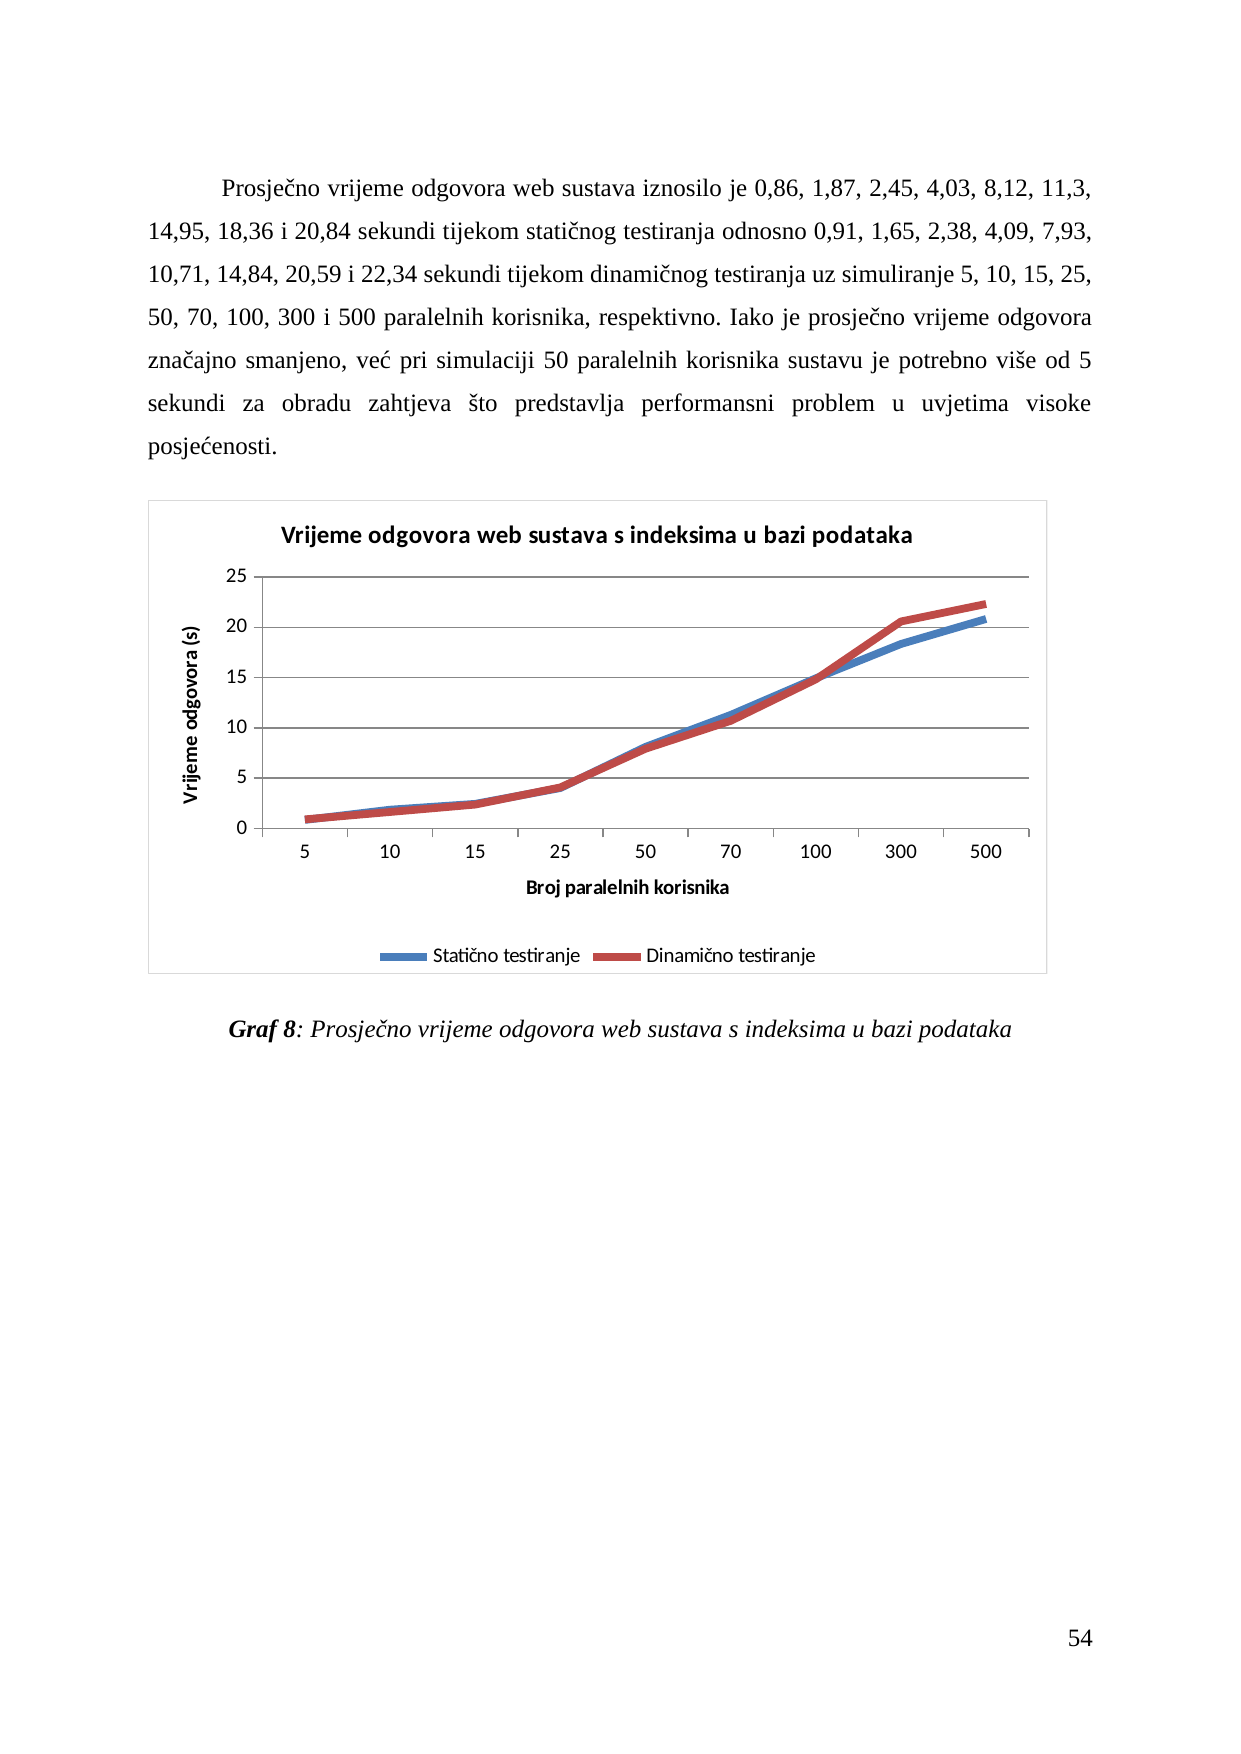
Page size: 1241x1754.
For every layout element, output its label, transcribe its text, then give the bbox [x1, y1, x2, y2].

text Prosječno vrijeme odgovora web sustava iznosilo je 0,86, 1,87, 2,45, 4,03, 8,12, 11,3, 14,95, 18,36 i 20,84 sekundi tijekom statičnog testiranja odnosno 0,91, 1,65, 2,38, 4,09, 7,93, 10,71, 14,84, 20,59 i 22,34 sekundi tijekom dinamičnog testiranja uz simuliranje 5, 10, 15, 25, 50, 70, 100, 300 i 500 paralelnih korisnika, respektivno. Iako je prosječno vrijeme odgovora značajno smanjeno, već pri simulaciji 50 paralelnih korisnika sustavu je potrebno više od 5 sekundi za obradu zahtjeva što predstavlja performansni problem u uvjetima visoke posjećenosti. [148, 173, 1093, 460]
text Graf 8: Prosječno vrijeme odgovora web sustava s indeksima u bazi podataka [148, 1014, 1093, 1042]
